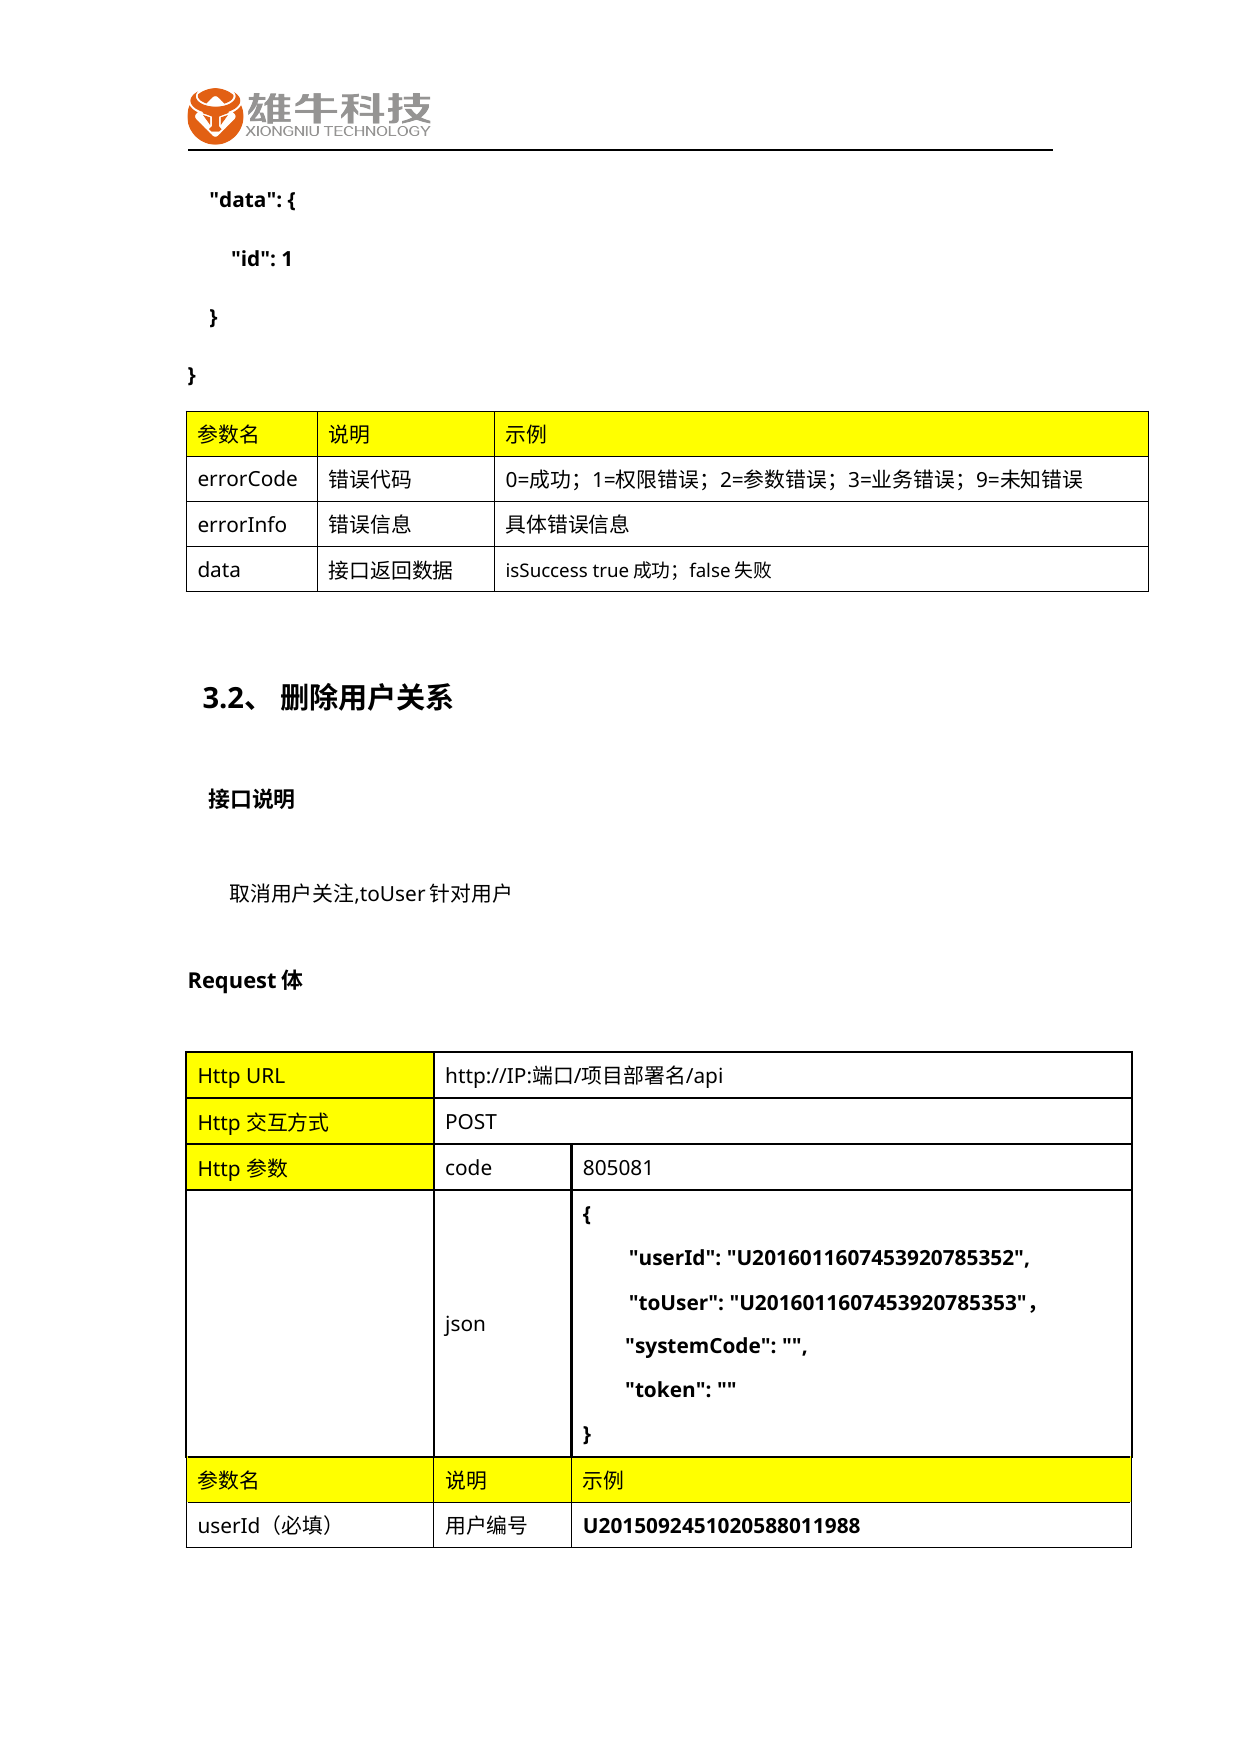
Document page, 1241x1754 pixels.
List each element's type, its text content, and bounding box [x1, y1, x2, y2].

subtitle Request体 [187, 957, 1053, 1001]
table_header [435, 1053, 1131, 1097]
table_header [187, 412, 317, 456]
subtitle 接口说明 [202, 776, 1053, 820]
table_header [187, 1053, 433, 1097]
text "data": { [187, 178, 1053, 222]
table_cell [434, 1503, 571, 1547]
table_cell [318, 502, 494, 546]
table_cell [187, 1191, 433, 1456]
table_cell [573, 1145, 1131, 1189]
text "id": 1 [187, 236, 1053, 280]
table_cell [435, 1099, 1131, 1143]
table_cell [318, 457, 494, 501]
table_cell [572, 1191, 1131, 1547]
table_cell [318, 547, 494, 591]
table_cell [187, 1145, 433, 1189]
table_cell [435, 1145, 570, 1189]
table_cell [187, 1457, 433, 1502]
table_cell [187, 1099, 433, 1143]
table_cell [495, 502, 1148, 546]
text } [187, 294, 1053, 338]
picture [187, 88, 433, 147]
text 取消用户关注,toUser针对用户 [187, 870, 1053, 914]
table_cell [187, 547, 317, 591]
subtitle 删除用户关系 [202, 674, 1053, 718]
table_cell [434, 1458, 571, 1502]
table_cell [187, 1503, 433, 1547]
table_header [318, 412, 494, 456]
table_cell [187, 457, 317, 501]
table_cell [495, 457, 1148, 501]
text } [187, 352, 1053, 396]
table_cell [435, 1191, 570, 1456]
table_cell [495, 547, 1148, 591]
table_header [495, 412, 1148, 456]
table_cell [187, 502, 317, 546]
